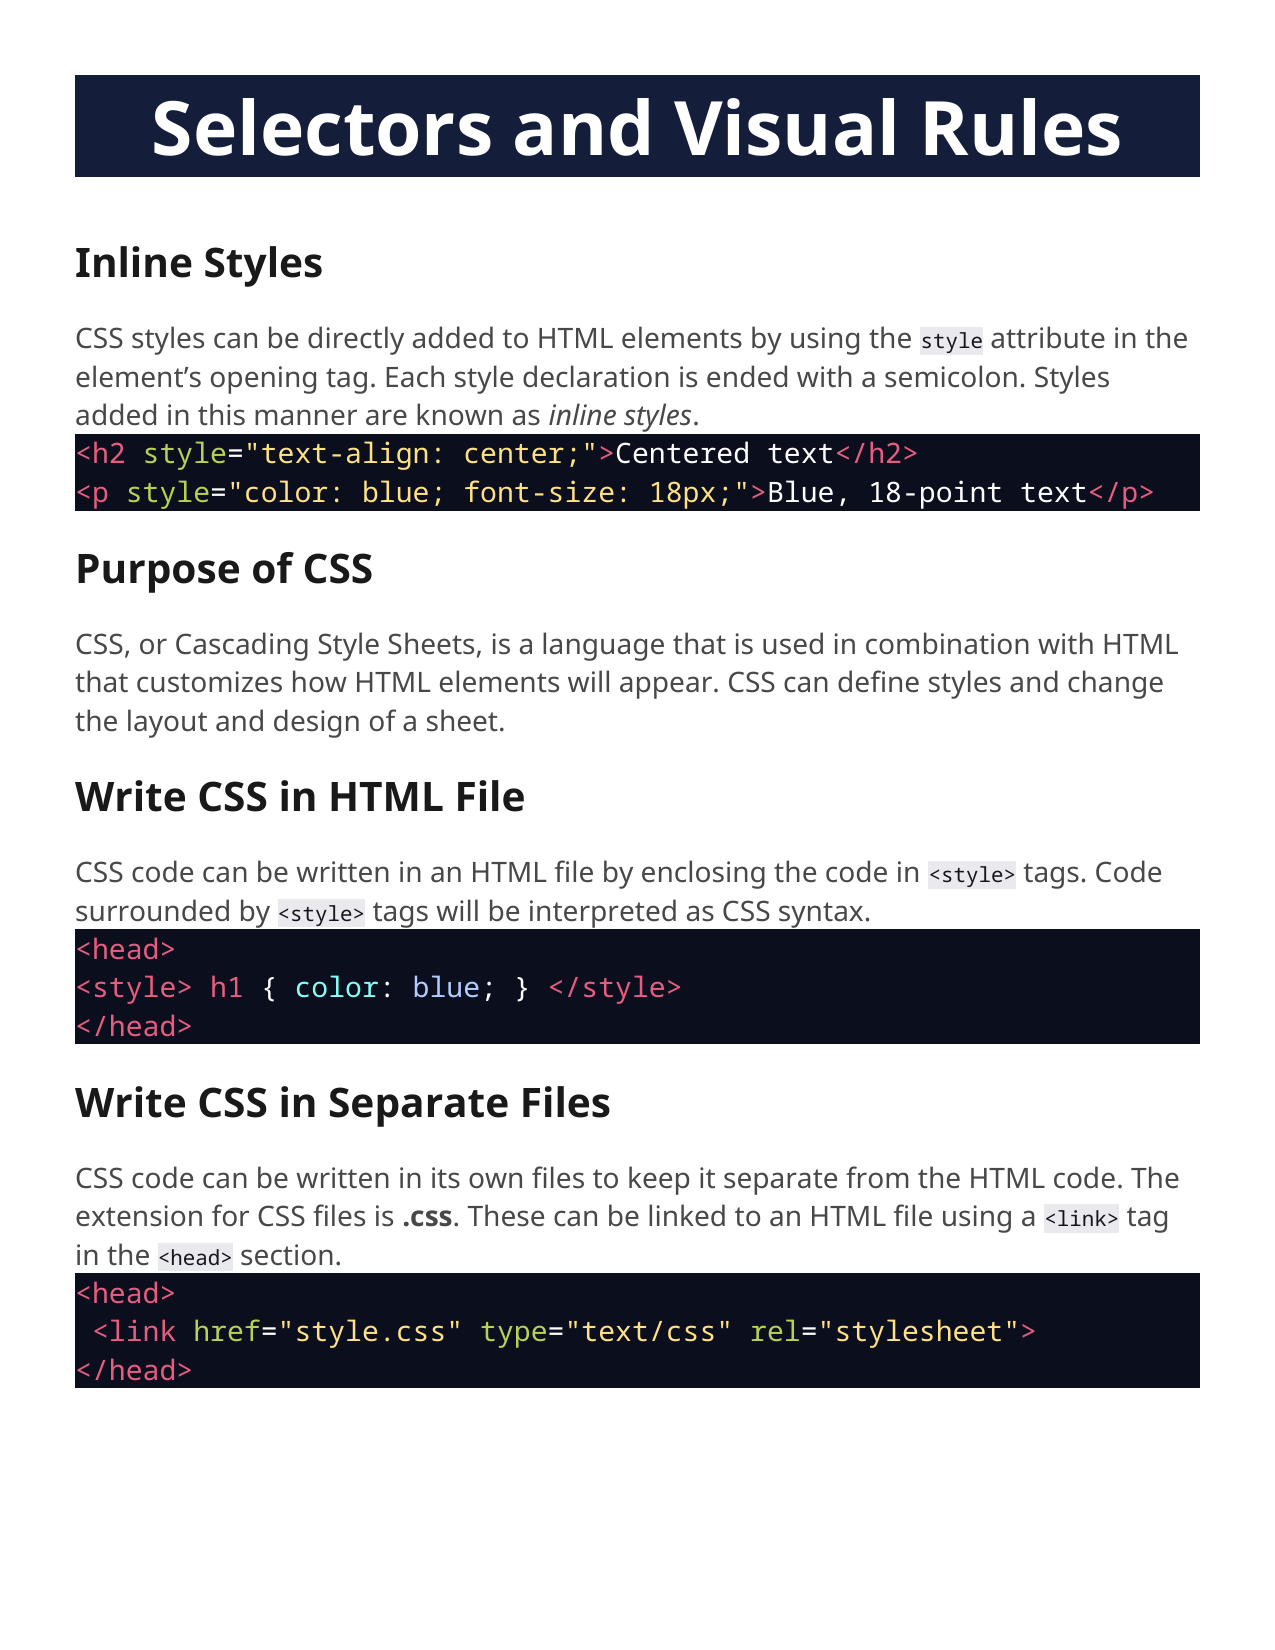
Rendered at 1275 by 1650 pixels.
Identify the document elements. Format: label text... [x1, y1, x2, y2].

text <head> [75, 929, 1200, 968]
text CSS styles can be directly added to HTML elements by using the style attribute in the element’s opening tag. Each style declaration is ended with a semicolon. Styles added in this manner are known as inline styles. [75, 319, 1200, 434]
text Purpose of CSS [75, 540, 1200, 595]
text <p style="color: blue; font-size: 18px;">Blue, 18-point text</p> [75, 472, 1200, 511]
text </head> [75, 1350, 1200, 1388]
text CSS code can be written in an HTML file by enclosing the code in <style> tags. Code surrounded by <style> tags will be interpreted as CSS syntax. [75, 853, 1200, 929]
text </head> [75, 1006, 1200, 1044]
text <h2 style="text-align: center;">Centered text</h2> [75, 434, 1200, 472]
text Write CSS in Separate Files [75, 1074, 1200, 1129]
text Inline Styles [75, 234, 1200, 290]
text CSS, or Cascading Style Sheets, is a language that is used in combination with HTML that customizes how HTML elements will appear. CSS can define styles and change the layout and design of a sheet. [75, 624, 1200, 739]
text <style> h1 { color: blue; } </style> [75, 968, 1200, 1006]
subtitle Selectors and Visual Rules [75, 75, 1200, 177]
text CSS code can be written in its own files to keep it separate from the HTML code. The extension for CSS files is .css. These can be linked to an HTML file using a <link> tag in the <head> section. [75, 1158, 1200, 1273]
text <link href="style.css" type="text/css" rel="stylesheet"> [75, 1311, 1200, 1350]
text <head> [75, 1273, 1200, 1311]
text Write CSS in HTML File [75, 768, 1200, 824]
